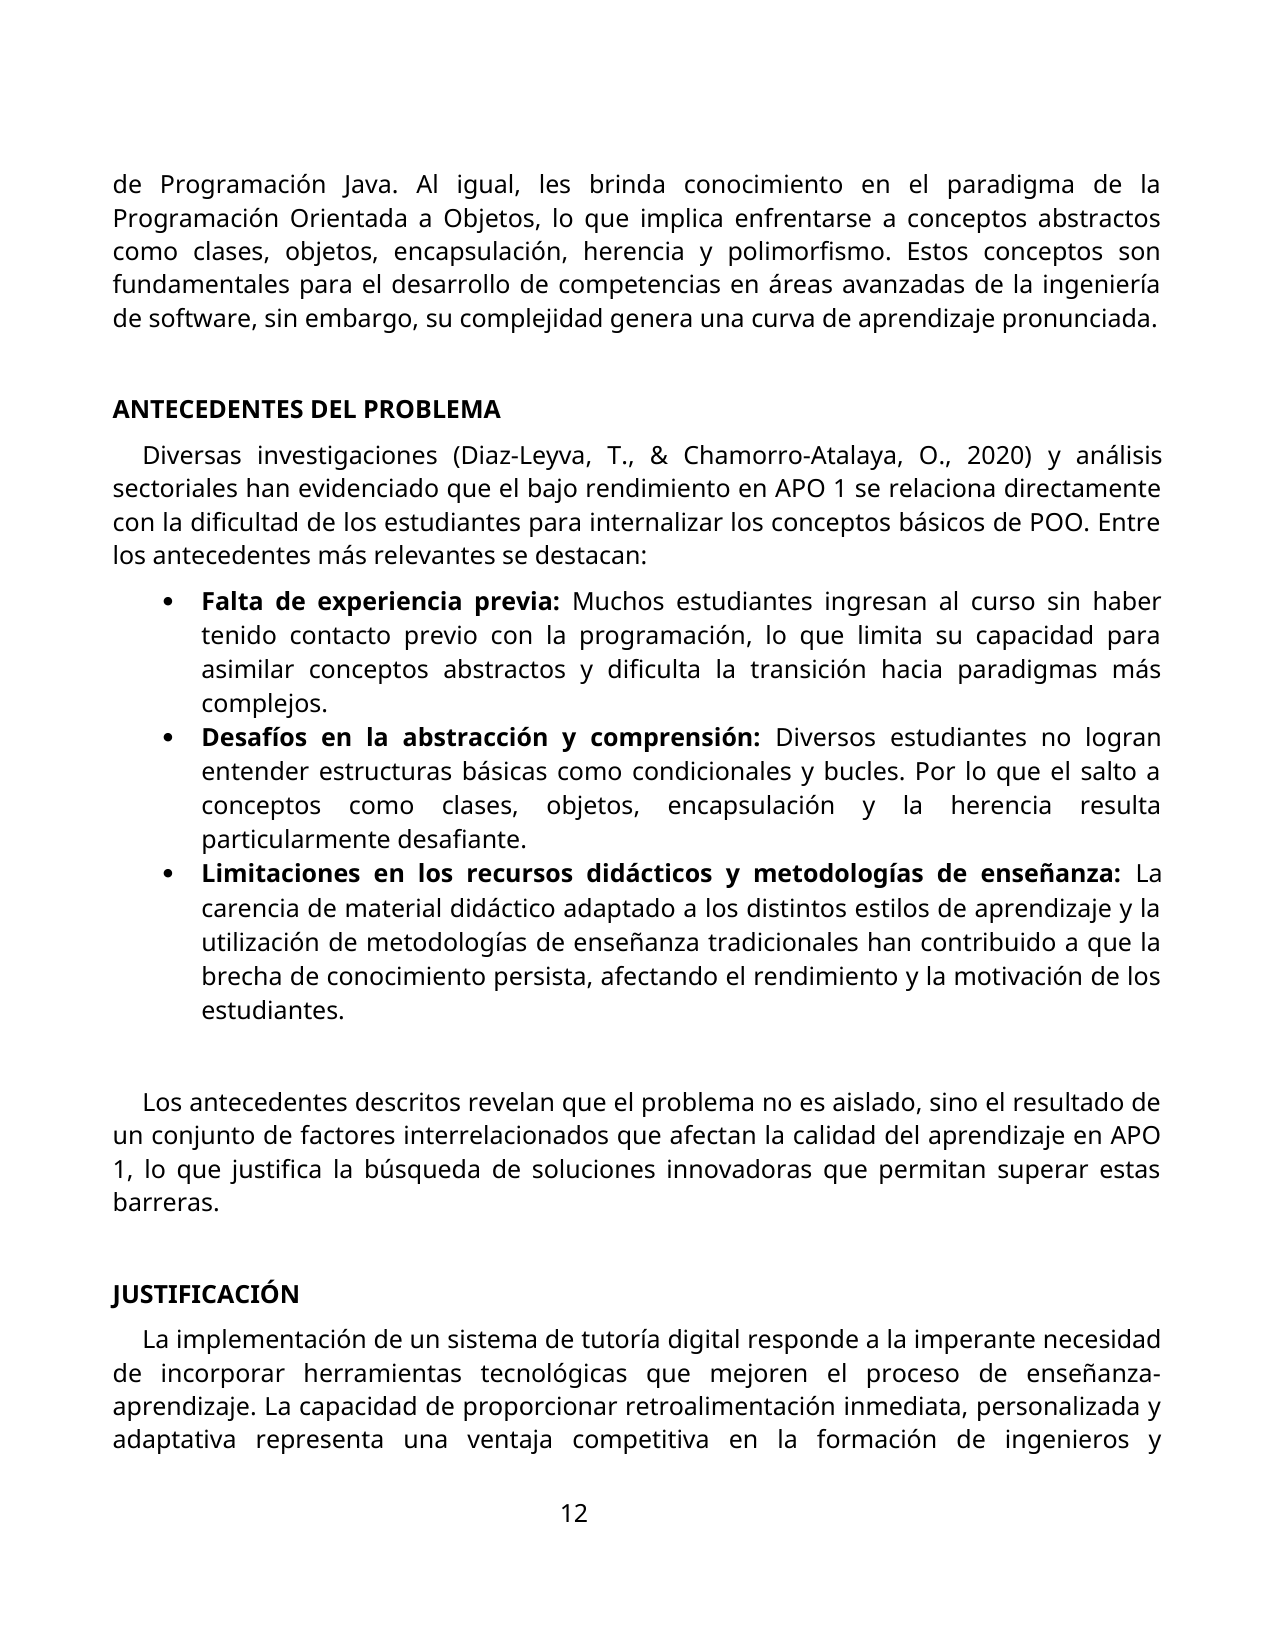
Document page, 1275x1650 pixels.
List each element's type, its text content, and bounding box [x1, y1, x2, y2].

subtitle Justificación [112, 1276, 1162, 1310]
list Limitaciones en los recursos didácticos y metodologías de enseñanza: La carencia de material didáctico adaptado a los distintos estilos de aprendizaje y la utilización de metodologías de enseñanza tradicionales han contribuido a que la brecha de conocimiento persista, afectando el rendimiento y la motivación de los estudiantes. [164, 856, 1162, 1026]
text Los antecedentes descritos revelan que el problema no es aislado, sino el resultado de un conjunto de factores interrelacionados que afectan la calidad del aprendizaje en APO 1, lo que justifica la búsqueda de soluciones innovadoras que permitan superar estas barreras. [112, 1085, 1162, 1218]
list Desafíos en la abstracción y comprensión: Diversos estudiantes no logran entender estructuras básicas como condicionales y bucles. Por lo que el salto a conceptos como clases, objetos, encapsulación y la herencia resulta particularmente desafiante. [164, 720, 1162, 856]
subtitle Antecedentes del problema [112, 392, 1162, 425]
text Diversas investigaciones (Diaz-Leyva, T., & Chamorro-Atalaya, O., 2020) y análisis sectoriales han evidenciado que el bajo rendimiento en APO 1 se relaciona directamente con la dificultad de los estudiantes para internalizar los conceptos básicos de POO. Entre los antecedentes más relevantes se destacan: [112, 438, 1162, 571]
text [112, 167, 1162, 334]
list Falta de experiencia previa: Muchos estudiantes ingresan al curso sin haber tenido contacto previo con la programación, lo que limita su capacidad para asimilar conceptos abstractos y dificulta la transición hacia paradigmas más complejos. [164, 584, 1162, 720]
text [112, 1322, 1162, 1456]
